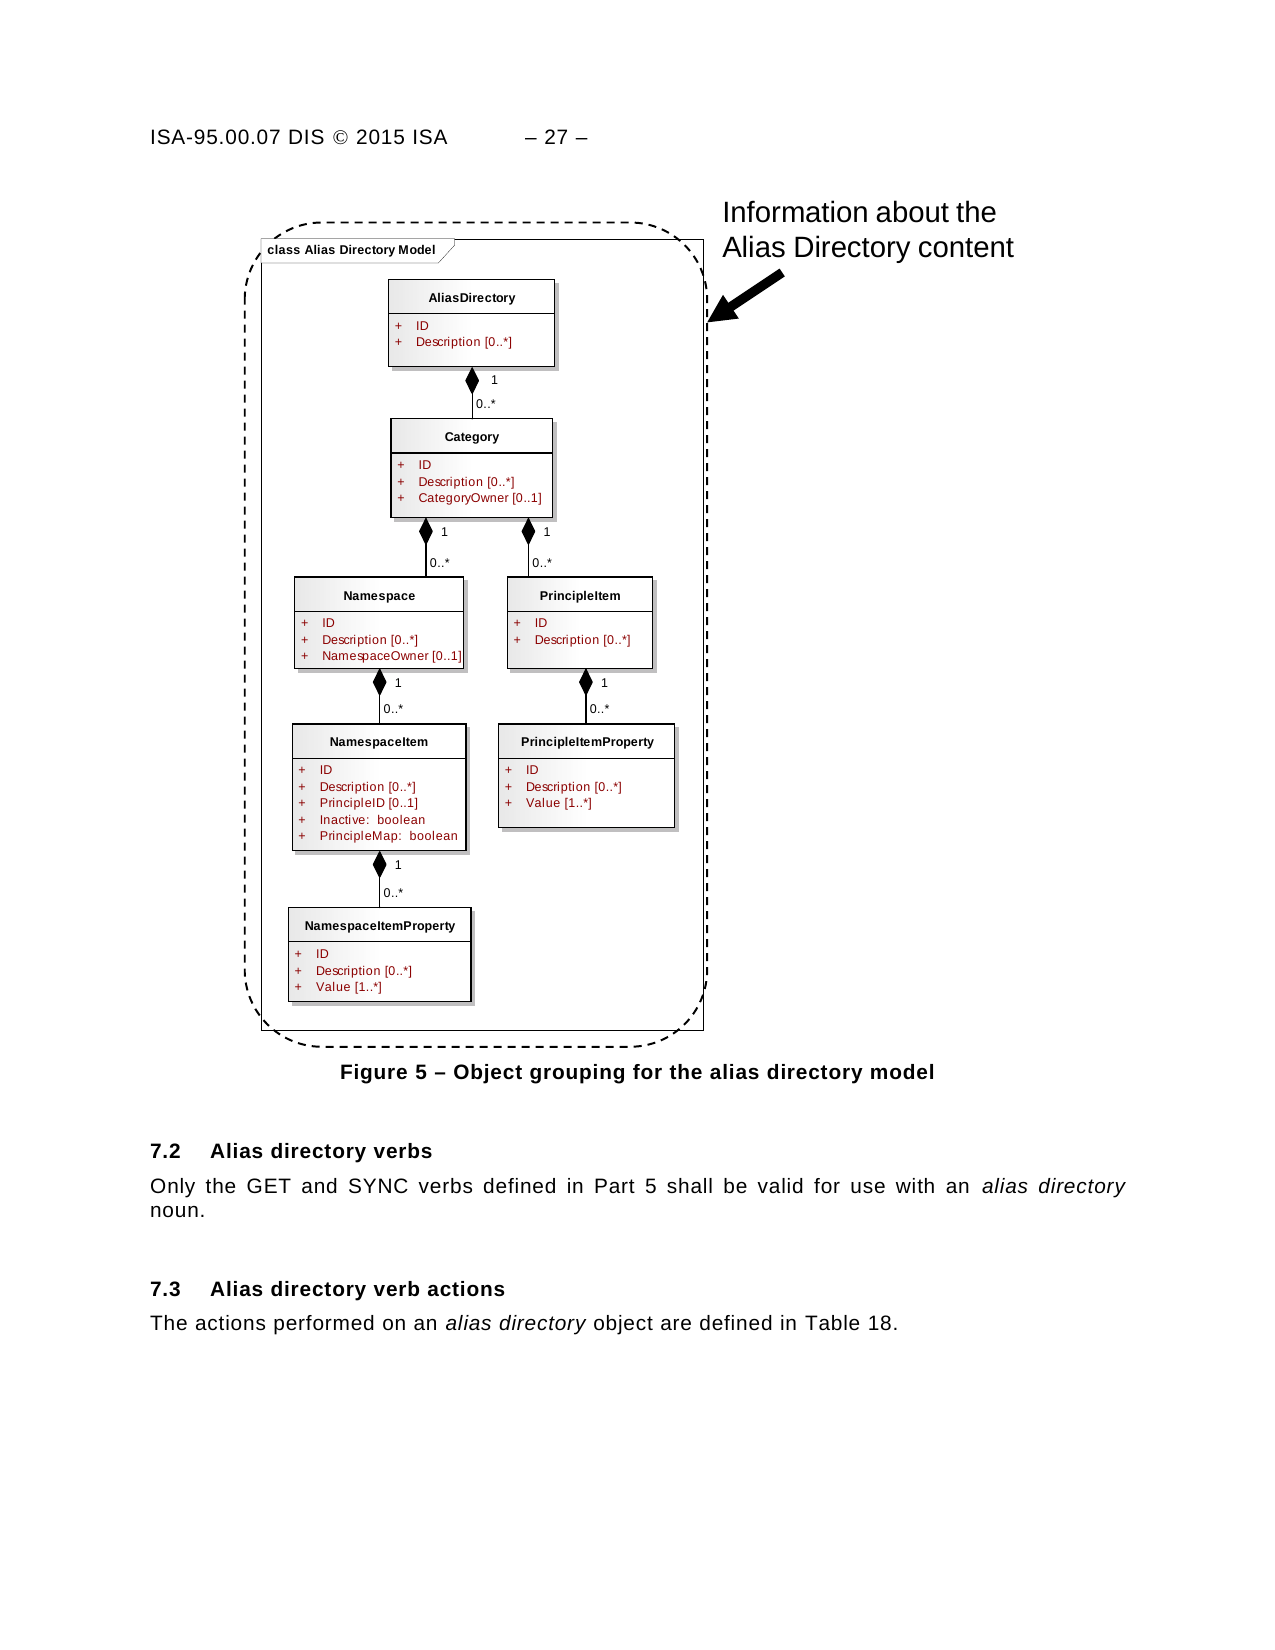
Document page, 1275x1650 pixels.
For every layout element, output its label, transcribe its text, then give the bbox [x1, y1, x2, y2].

text Only the GET and SYNC verbs defined in Part 5 shall be valid for use with an alias directory noun. [150, 1173, 1125, 1221]
text Figure 5 – Object grouping for the alias directory model [300, 1060, 975, 1084]
text The actions performed on an alias directory object are defined in Table 18. [150, 1311, 1125, 1335]
subtitle Alias directory verb actions [150, 1277, 1125, 1301]
subtitle Alias directory verbs [150, 1139, 1125, 1163]
